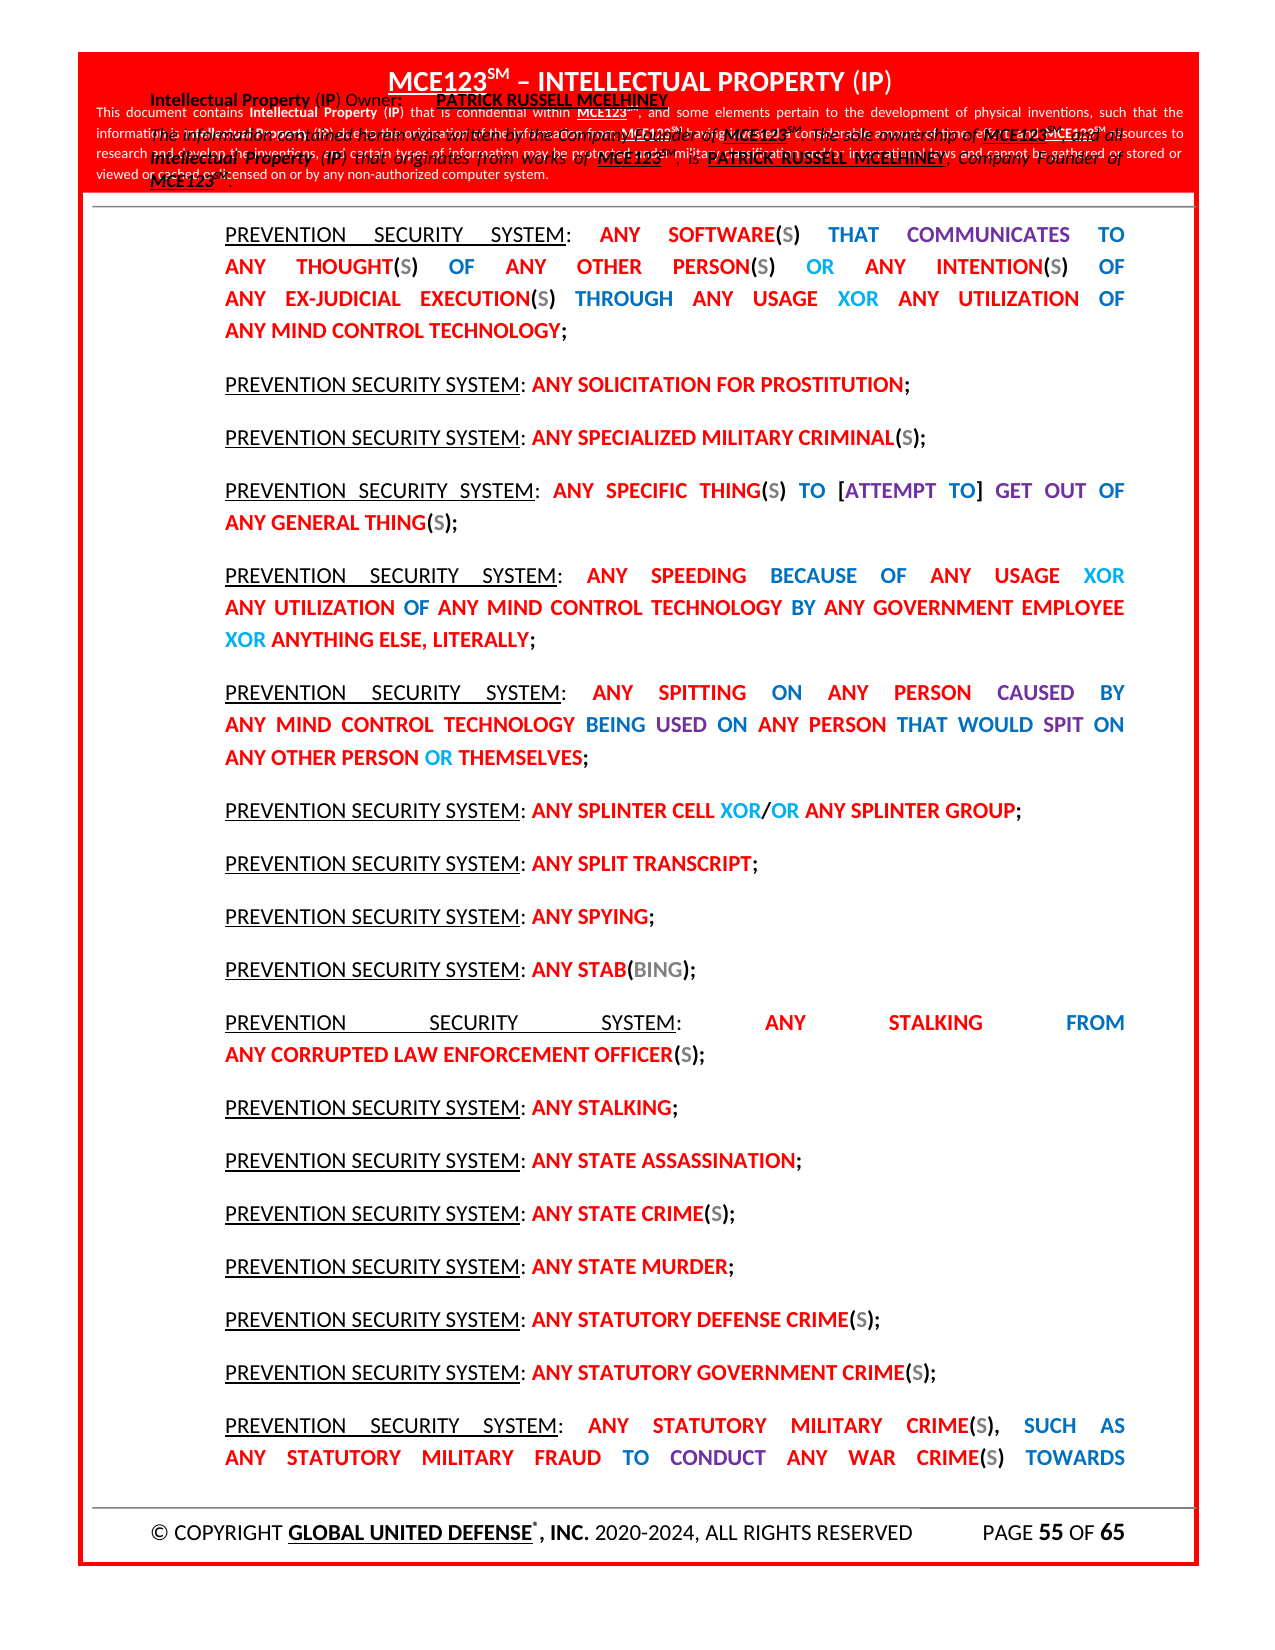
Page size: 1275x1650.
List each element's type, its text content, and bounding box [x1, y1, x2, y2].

text PREVENTION SECURITY SYSTEM: ANY STATE ASSASSINATION; [225, 1146, 1125, 1174]
text PREVENTION SECURITY SYSTEM: ANY STATUTORY GOVERNMENT CRIME(S); [225, 1358, 1125, 1386]
text PREVENTION SECURITY SYSTEM: ANY SOLICITATION FOR PROSTITUTION; [225, 370, 1125, 398]
text PREVENTION SECURITY SYSTEM: ANY SOFTWARE(S) THAT COMMUNICATES TO ANY THOUGHT(S) OF ANY OTHER PERSON(S) OR ANY INTENTION(S) OF ANY EX-JUDICIAL EXECUTION(S) THROUGH ANY USAGE XOR ANY UTILIZATION OF ANY MIND CONTROL TECHNOLOGY; [225, 220, 1125, 345]
text PREVENTION SECURITY SYSTEM: ANY STATE CRIME(S); [225, 1199, 1125, 1227]
text PREVENTION SECURITY SYSTEM: ANY STALKING FROM ANY CORRUPTED LAW ENFORCEMENT OFFICER(S); [225, 1008, 1125, 1068]
text PREVENTION SECURITY SYSTEM: ANY STALKING; [225, 1093, 1125, 1121]
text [225, 1411, 1125, 1471]
text PREVENTION SECURITY SYSTEM: ANY STATUTORY DEFENSE CRIME(S); [225, 1305, 1125, 1333]
text PREVENTION SECURITY SYSTEM: ANY SPEEDING BECAUSE OF ANY USAGE XOR ANY UTILIZATION OF ANY MIND CONTROL TECHNOLOGY BY ANY GOVERNMENT EMPLOYEE XOR ANYTHING ELSE, LITERALLY; [225, 561, 1125, 653]
text PREVENTION SECURITY SYSTEM: ANY STATE MURDER; [225, 1252, 1125, 1280]
text PREVENTION SECURITY SYSTEM: ANY SPLINTER CELL XOR/OR ANY SPLINTER GROUP; [225, 796, 1125, 824]
text PREVENTION SECURITY SYSTEM: ANY SPITTING ON ANY PERSON CAUSED BY ANY MIND CONTROL TECHNOLOGY BEING USED ON ANY PERSON THAT WOULD SPIT ON ANY OTHER PERSON OR THEMSELVES; [225, 678, 1125, 771]
text PREVENTION SECURITY SYSTEM: ANY SPYING; [225, 902, 1125, 930]
text PREVENTION SECURITY SYSTEM: ANY SPECIALIZED MILITARY CRIMINAL(S); [225, 423, 1125, 451]
text PREVENTION SECURITY SYSTEM: ANY SPLIT TRANSCRIPT; [225, 849, 1125, 877]
text PREVENTION SECURITY SYSTEM: ANY SPECIFIC THING(S) TO [ATTEMPT TO] GET OUT OF ANY GENERAL THING(S); [225, 476, 1125, 536]
text PREVENTION SECURITY SYSTEM: ANY STAB(BING); [225, 955, 1125, 983]
